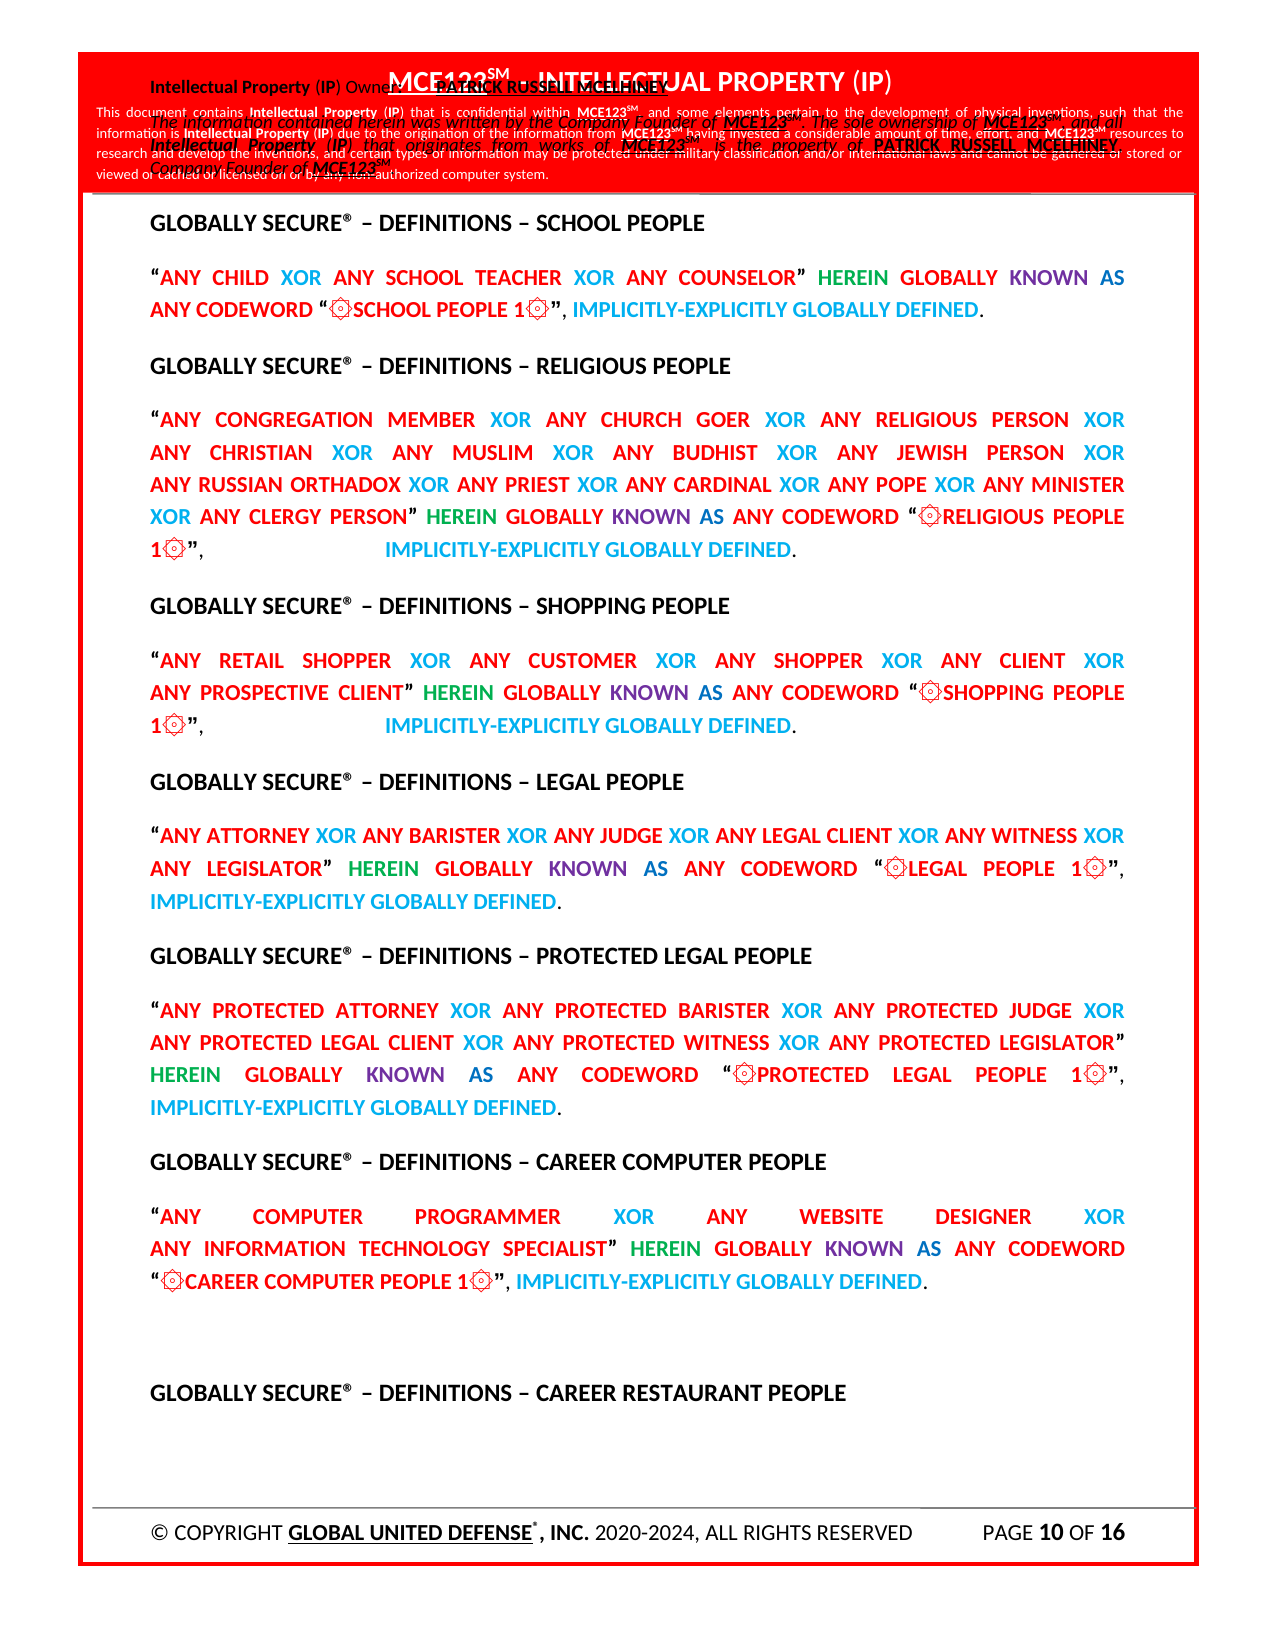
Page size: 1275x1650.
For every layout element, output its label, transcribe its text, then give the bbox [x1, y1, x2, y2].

text “ANY CHILD XOR ANY SCHOOL TEACHER XOR ANY COUNSELOR” HEREIN GLOBALLY KNOWN AS ANY CODEWORD “۞SCHOOL PEOPLE 1۞”, IMPLICITLY-EXPLICITLY GLOBALLY DEFINED. [150, 263, 1125, 324]
text “ANY CONGREGATION MEMBER XOR ANY CHURCH GOER XOR ANY RELIGIOUS PERSON XOR ANY CHRISTIAN XOR ANY MUSLIM XOR ANY BUDHIST XOR ANY JEWISH PERSON XOR ANY RUSSIAN ORTHADOX XOR ANY PRIEST XOR ANY CARDINAL XOR ANY POPE XOR ANY MINISTER XOR ANY CLERGY PERSON” HEREIN GLOBALLY KNOWN AS ANY CODEWORD “۞RELIGIOUS PEOPLE 1۞”, IMPLICITLY-EXPLICITLY GLOBALLY DEFINED. [150, 406, 1125, 565]
text GLOBALLY SECURE® – DEFINITIONS – LEGAL PEOPLE [150, 766, 1125, 796]
text GLOBALLY SECURE® – DEFINITIONS – SCHOOL PEOPLE [150, 207, 1125, 238]
text “ANY COMPUTER PROGRAMMER XOR ANY WEBSITE DESIGNER XOR ANY INFORMATION TECHNOLOGY SPECIALIST” HEREIN GLOBALLY KNOWN AS ANY CODEWORD “۞CAREER COMPUTER PEOPLE 1۞”, IMPLICITLY-EXPLICITLY GLOBALLY DEFINED. [150, 1202, 1125, 1296]
text “ANY RETAIL SHOPPER XOR ANY CUSTOMER XOR ANY SHOPPER XOR ANY CLIENT XOR ANY PROSPECTIVE CLIENT” HEREIN GLOBALLY KNOWN AS ANY CODEWORD “۞SHOPPING PEOPLE 1۞”, IMPLICITLY-EXPLICITLY GLOBALLY DEFINED. [150, 646, 1125, 740]
text GLOBALLY SECURE® – DEFINITIONS – CAREER COMPUTER PEOPLE [150, 1147, 1125, 1177]
text GLOBALLY SECURE® – DEFINITIONS – PROTECTED LEGAL PEOPLE [150, 940, 1125, 971]
text “ANY ATTORNEY XOR ANY BARISTER XOR ANY JUDGE XOR ANY LEGAL CLIENT XOR ANY WITNESS XOR ANY LEGISLATOR” HEREIN GLOBALLY KNOWN AS ANY CODEWORD “۞LEGAL PEOPLE 1۞”, IMPLICITLY-EXPLICITLY GLOBALLY DEFINED. [150, 821, 1125, 915]
text GLOBALLY SECURE® – DEFINITIONS – RELIGIOUS PEOPLE [150, 350, 1125, 380]
text GLOBALLY SECURE® – DEFINITIONS – SHOPPING PEOPLE [150, 590, 1125, 620]
text GLOBALLY SECURE® – DEFINITIONS – CAREER RESTAURANT PEOPLE [150, 1377, 1125, 1407]
text “ANY PROTECTED ATTORNEY XOR ANY PROTECTED BARISTER XOR ANY PROTECTED JUDGE XOR ANY PROTECTED LEGAL CLIENT XOR ANY PROTECTED WITNESS XOR ANY PROTECTED LEGISLATOR” HEREIN GLOBALLY KNOWN AS ANY CODEWORD “۞PROTECTED LEGAL PEOPLE 1۞”, IMPLICITLY-EXPLICITLY GLOBALLY DEFINED. [150, 996, 1125, 1122]
